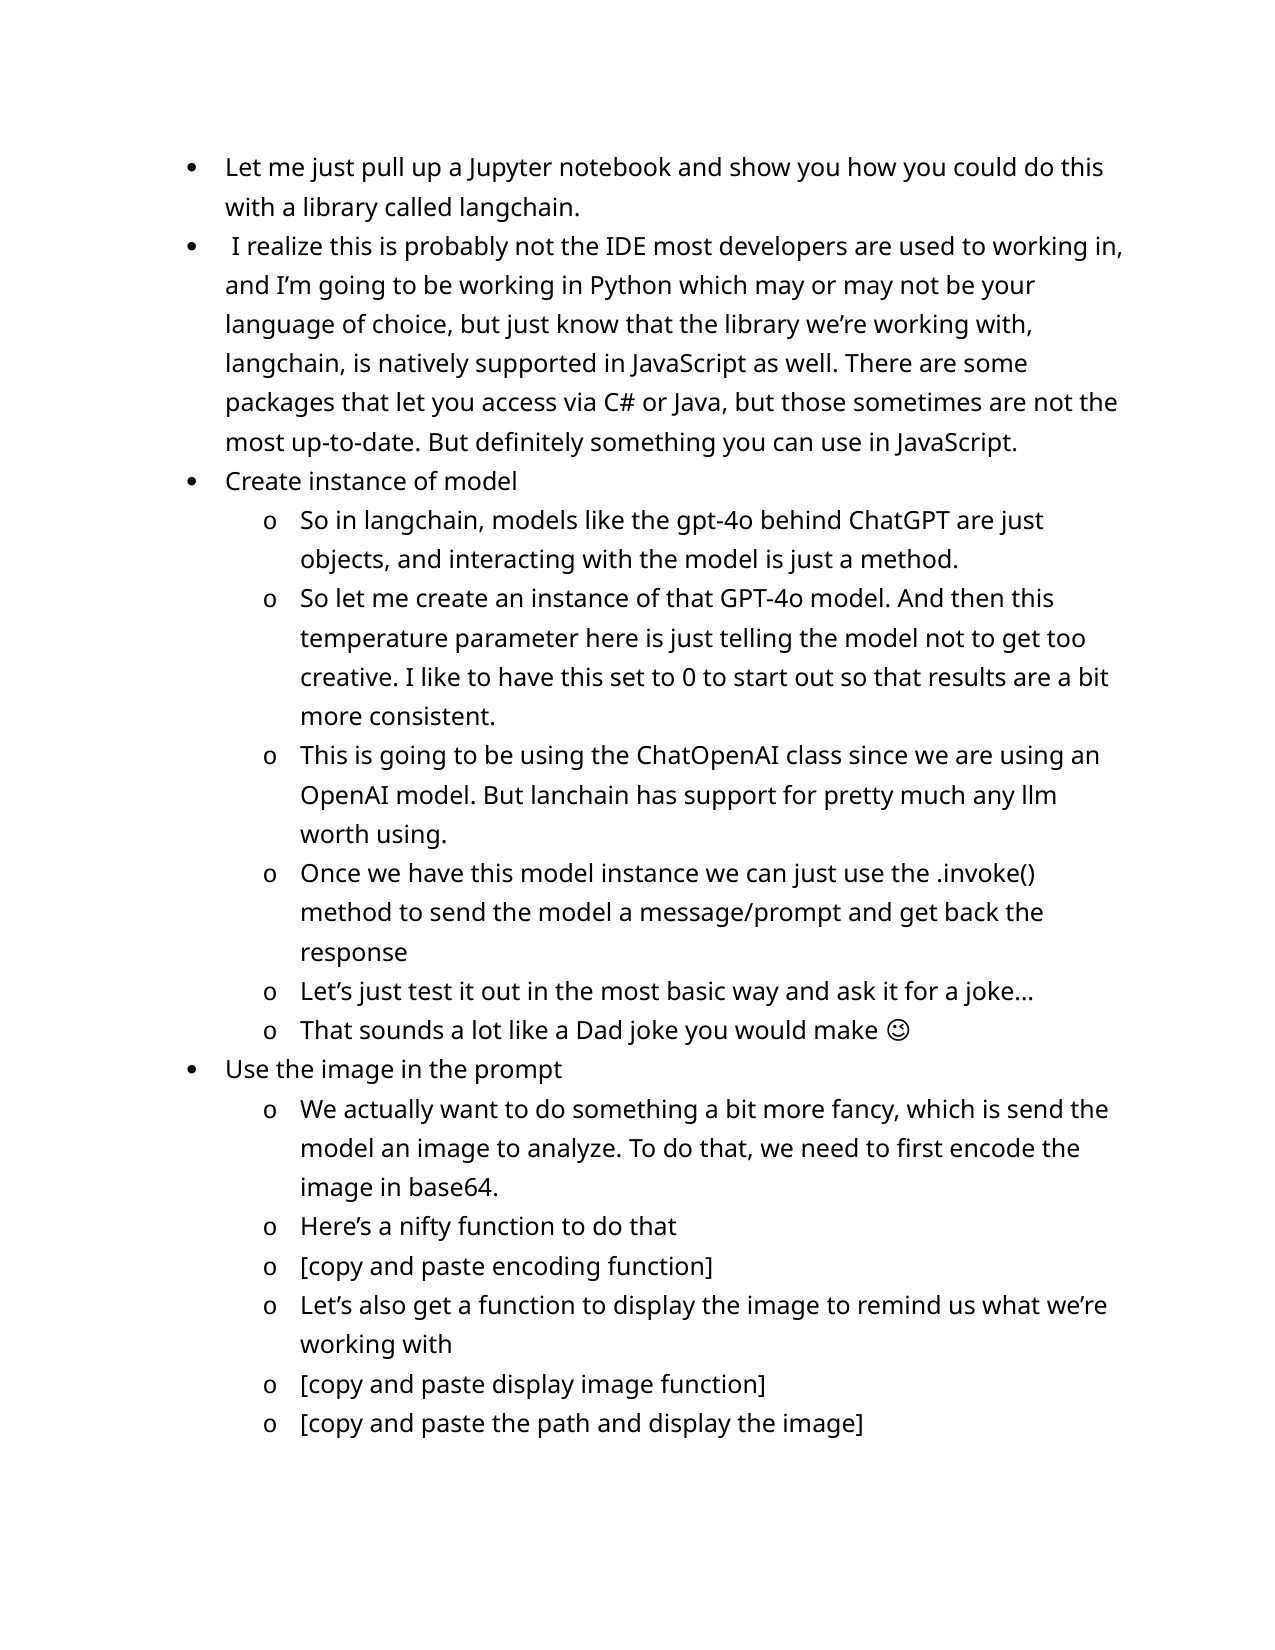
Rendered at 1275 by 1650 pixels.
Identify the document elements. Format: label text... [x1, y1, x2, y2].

list [copy and paste display image function] [262, 1366, 1125, 1401]
list I realize this is probably not the IDE most developers are used to working in, and I’m going to be working in Python which may or may not be your language of choice, but just know that the library we’re working with, langchain, is natively supported in JavaScript as well. There are some packages that let you access via C# or Java, but those sometimes are not the most up-to-date. But definitely something you can use in JavaScript. [187, 228, 1125, 458]
list [copy and paste the path and display the image] [262, 1406, 1125, 1440]
list That sounds a lot like a Dad joke you would make [262, 1013, 1125, 1047]
list This is going to be using the ChatOpenAI class since we are using an OpenAI model. But lanchain has support for pretty much any llm worth using. [262, 738, 1125, 851]
list Let me just pull up a Jupyter notebook and show you how you could do this with a library called langchain. [187, 150, 1125, 223]
list Let’s just test it out in the most basic way and ask it for a joke… [262, 973, 1125, 1008]
list We actually want to do something a bit more fancy, which is send the model an image to analyze. To do that, we need to first encode the image in base64. [262, 1091, 1125, 1204]
list Once we have this model instance we can just use the .invoke() method to send the model a message/prompt and get back the response [262, 856, 1125, 968]
list So let me create an instance of that GPT-4o model. And then this temperature parameter here is just telling the model not to get too creative. I like to have this set to 0 to start out so that results are a bit more consistent. [262, 581, 1125, 733]
list Let’s also get a function to display the image to remind us what we’re working with [262, 1288, 1125, 1361]
list [copy and paste encoding function] [262, 1248, 1125, 1283]
list Use the image in the prompt [187, 1052, 1125, 1086]
list Create instance of model [187, 463, 1125, 497]
list So in langchain, models like the gpt-4o behind ChatGPT are just objects, and interacting with the model is just a method. [262, 502, 1125, 576]
list Here’s a nifty function to do that [262, 1209, 1125, 1243]
